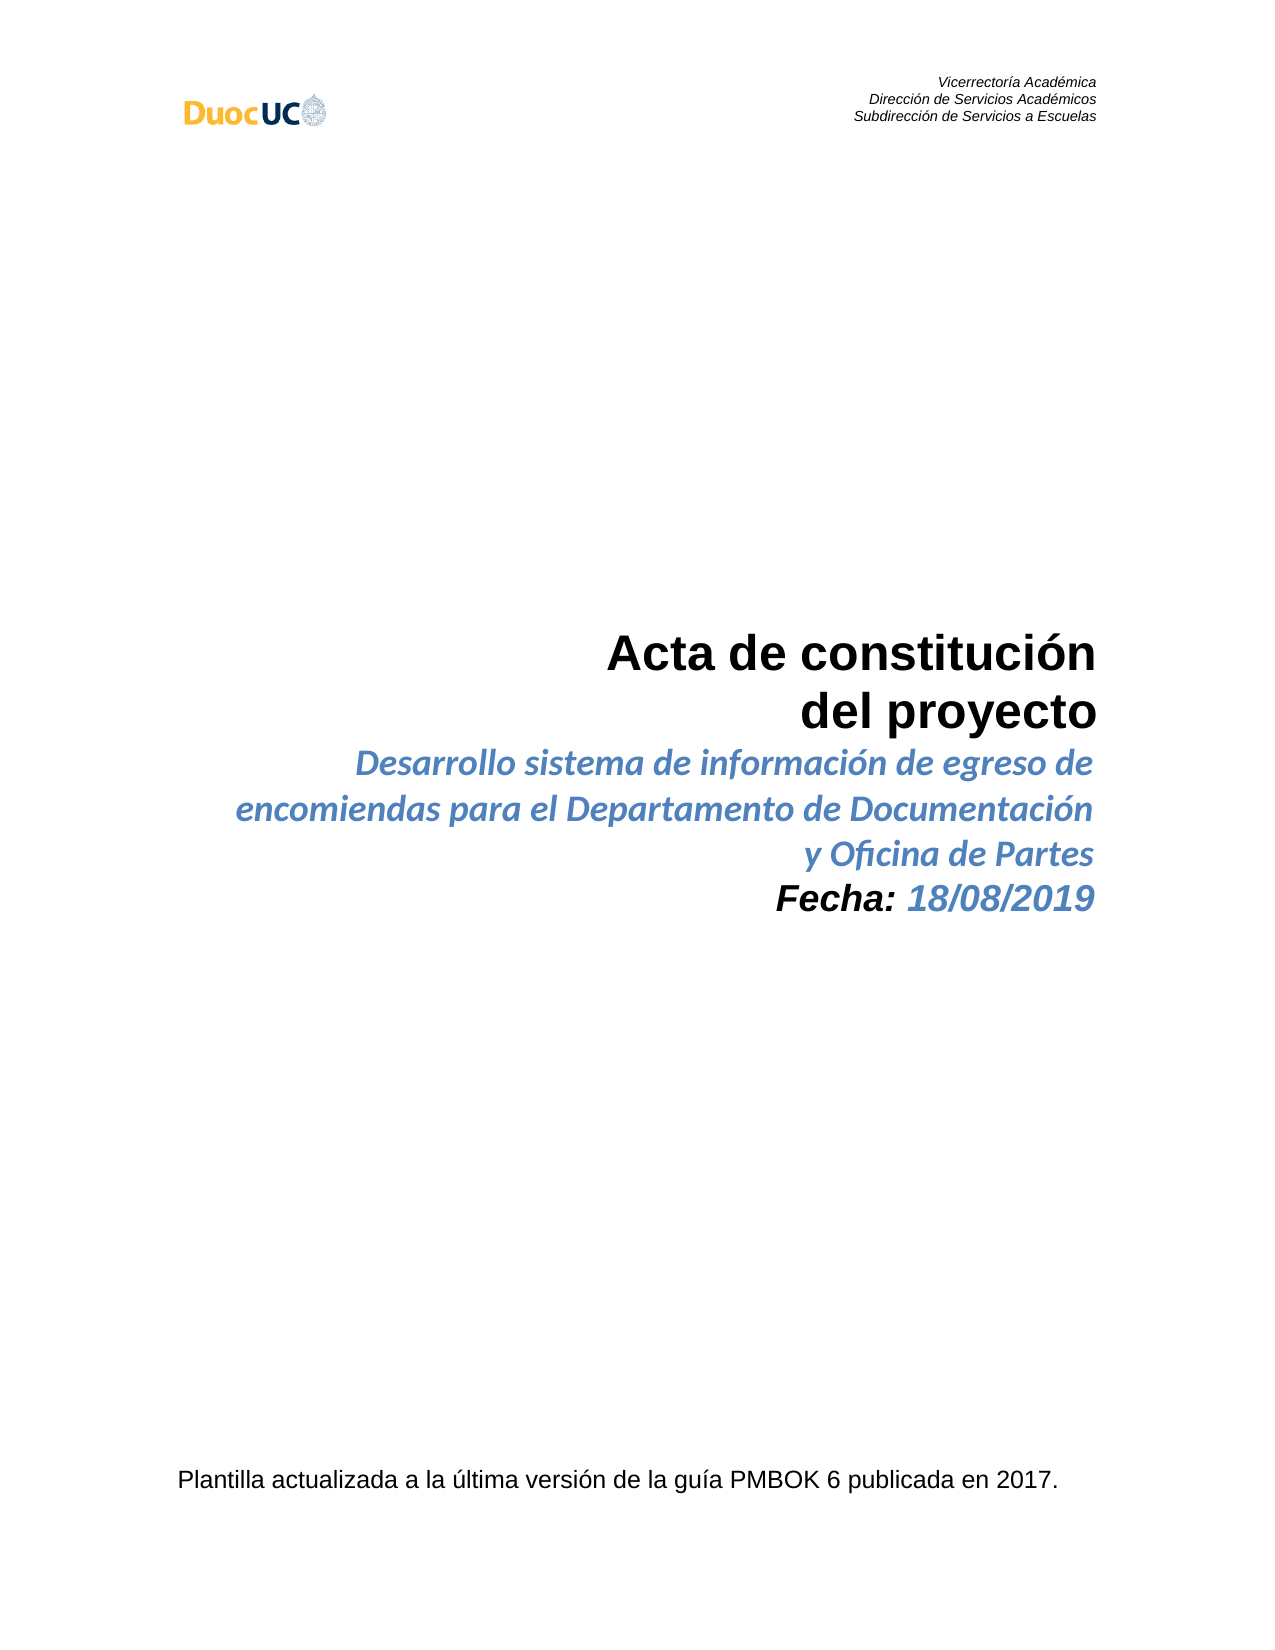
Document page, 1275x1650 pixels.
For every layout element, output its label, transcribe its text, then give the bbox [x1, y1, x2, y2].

picture [177, 90, 331, 129]
text Desarrollo sistema de información de egreso de [177, 739, 1098, 784]
text Fecha: 18/08/2019 [177, 876, 1098, 919]
text Plantilla actualizada a la última versión de la guía PMBOK 6 publicada en 2017. [177, 1466, 1098, 1494]
text Acta de constitución [177, 624, 1098, 681]
text y Oficina de Partes [177, 830, 1098, 876]
text encomiendas para el Departamento de Documentación [177, 784, 1098, 830]
text del proyecto [177, 681, 1098, 739]
